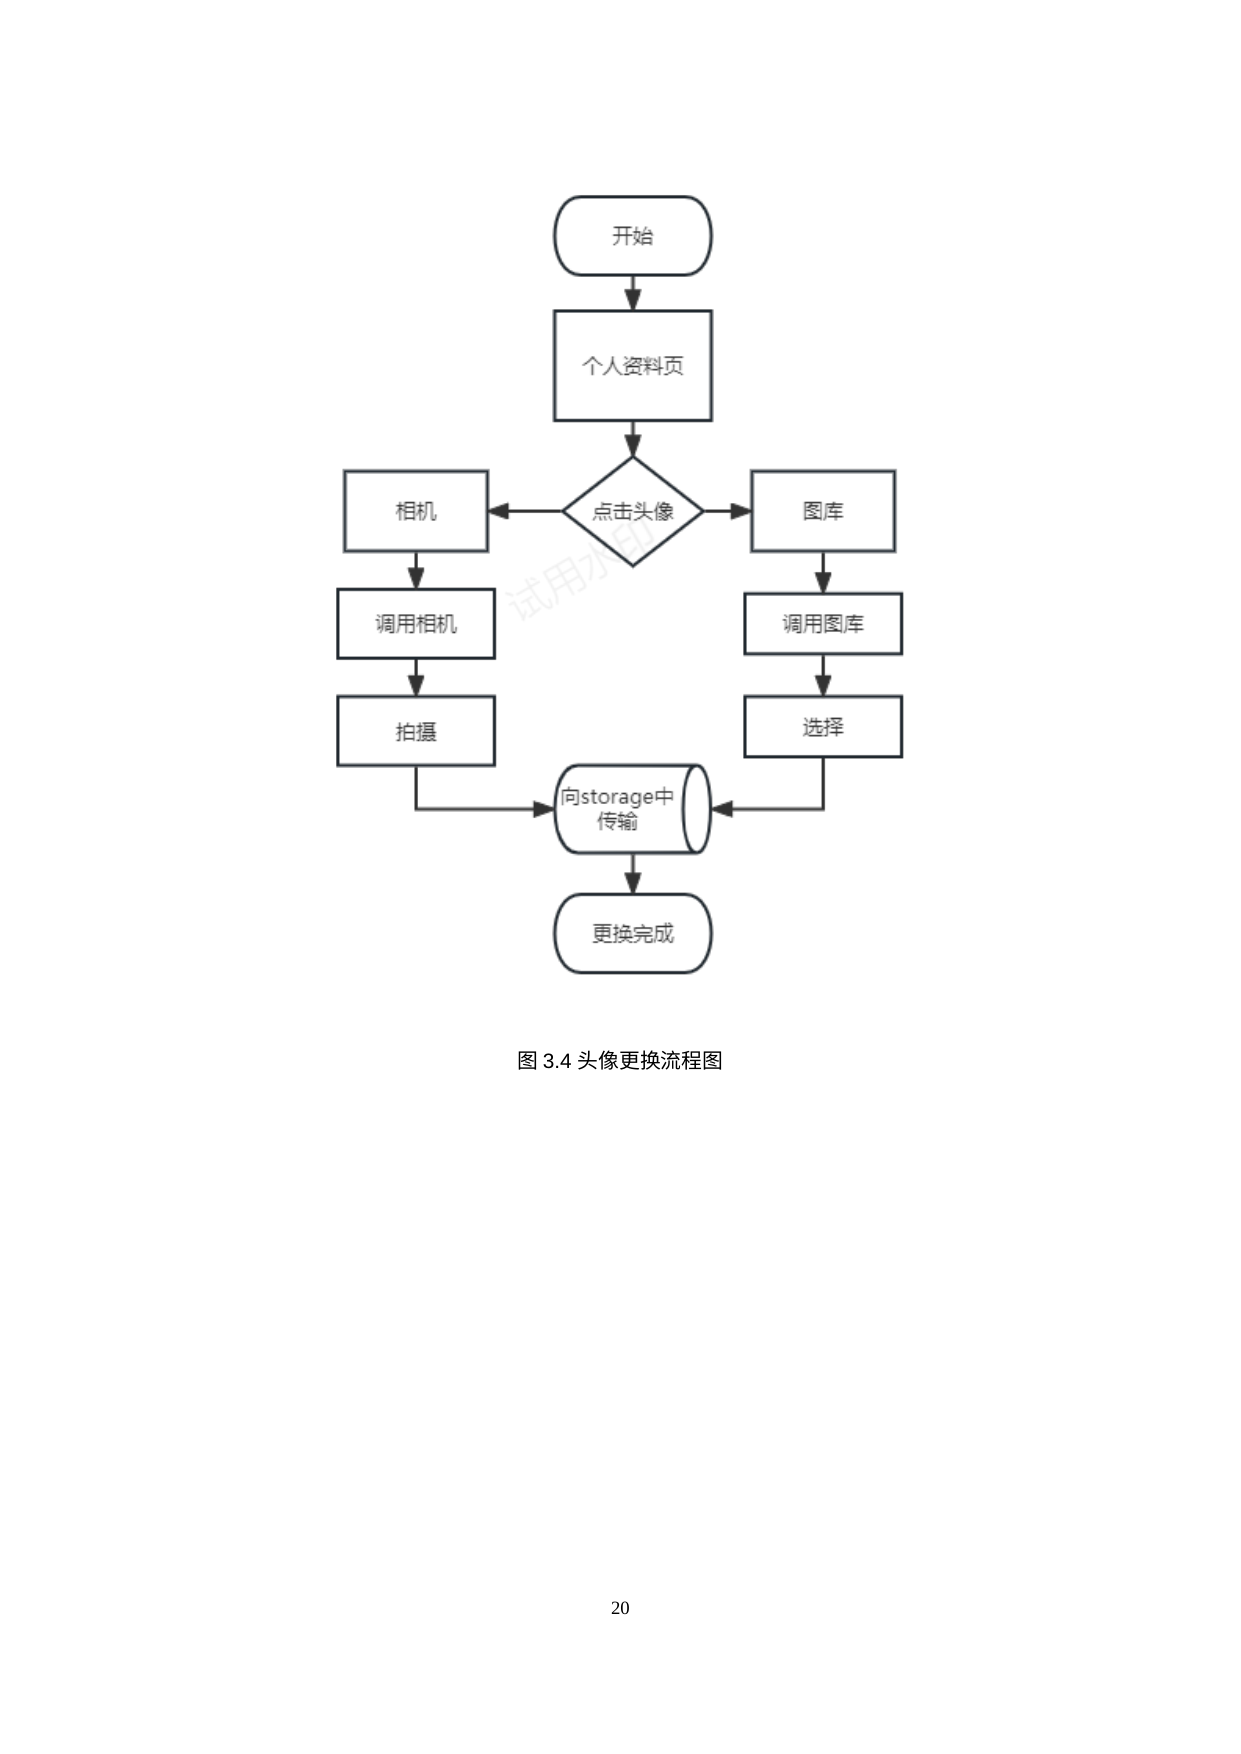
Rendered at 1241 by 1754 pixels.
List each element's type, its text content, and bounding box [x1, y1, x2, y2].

text 图 3.4 头像更换流程图 [187, 1043, 1053, 1076]
picture [299, 158, 941, 1012]
